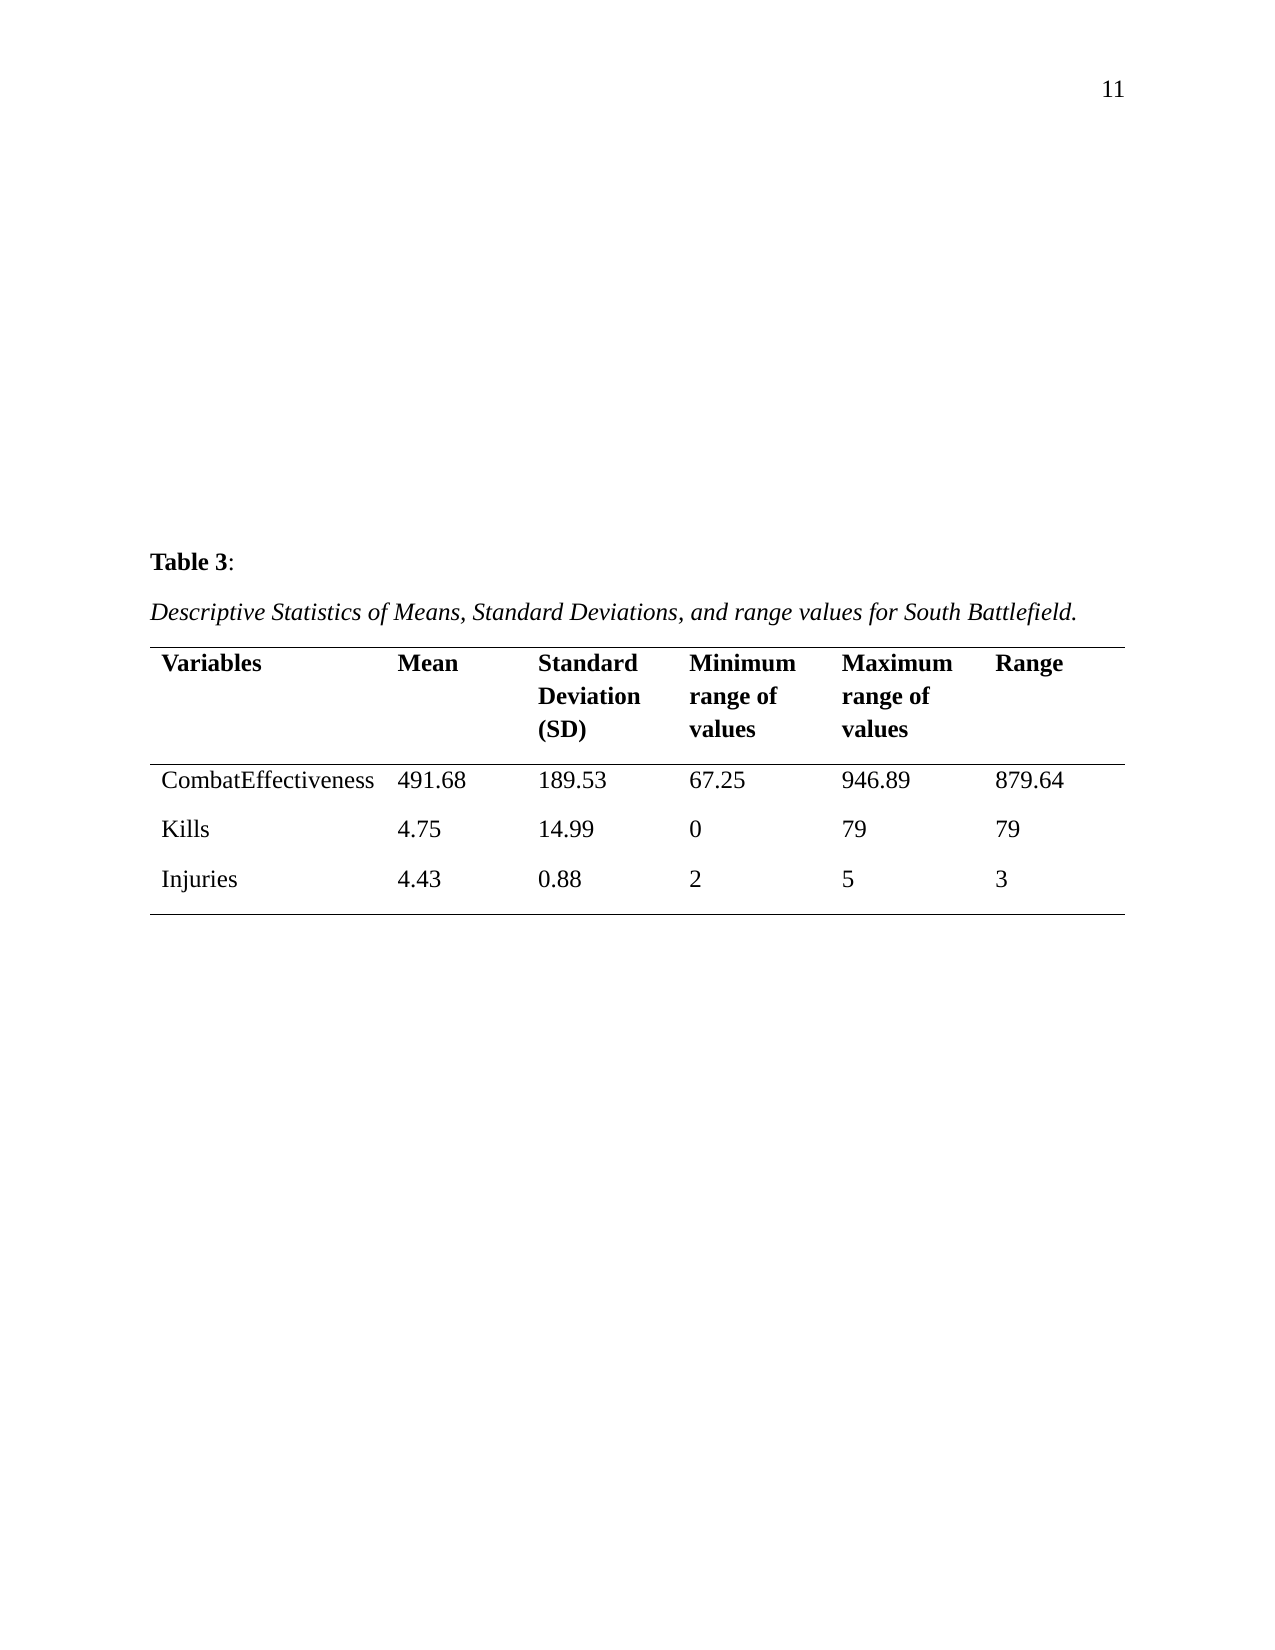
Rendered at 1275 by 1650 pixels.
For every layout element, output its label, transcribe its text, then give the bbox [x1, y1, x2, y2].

table_cell 14.99 [527, 814, 678, 864]
table_header Maximum range of values [830, 648, 984, 764]
table_cell 879.64 [984, 765, 1125, 814]
table_cell 5 [830, 864, 984, 914]
table_header Standard Deviation (SD) [527, 648, 678, 764]
table_header Range [984, 648, 1125, 764]
table_header Minimum range of values [678, 648, 830, 764]
table_cell 4.75 [386, 814, 527, 864]
table_cell 67.25 [678, 765, 830, 814]
table_cell 0.88 [527, 864, 678, 914]
table_cell Kills [150, 814, 386, 864]
table_cell 189.53 [527, 765, 678, 814]
table_cell Injuries [150, 864, 386, 914]
table_cell 0 [678, 814, 830, 864]
table_cell 946.89 [830, 765, 984, 814]
table_cell 79 [984, 814, 1125, 864]
table_cell 4.43 [386, 864, 527, 914]
table_cell 491.68 [386, 765, 527, 814]
table_cell 3 [984, 864, 1125, 914]
table_cell 2 [678, 864, 830, 914]
table_cell 79 [830, 814, 984, 864]
text Table 3: [150, 547, 1125, 576]
table_cell CombatEffectiveness [150, 765, 386, 814]
text Descriptive Statistics of Means, Standard Deviations, and range values for South Battlefield. [150, 597, 1125, 626]
table_header Mean [386, 648, 527, 764]
table_header Variables [150, 648, 386, 764]
